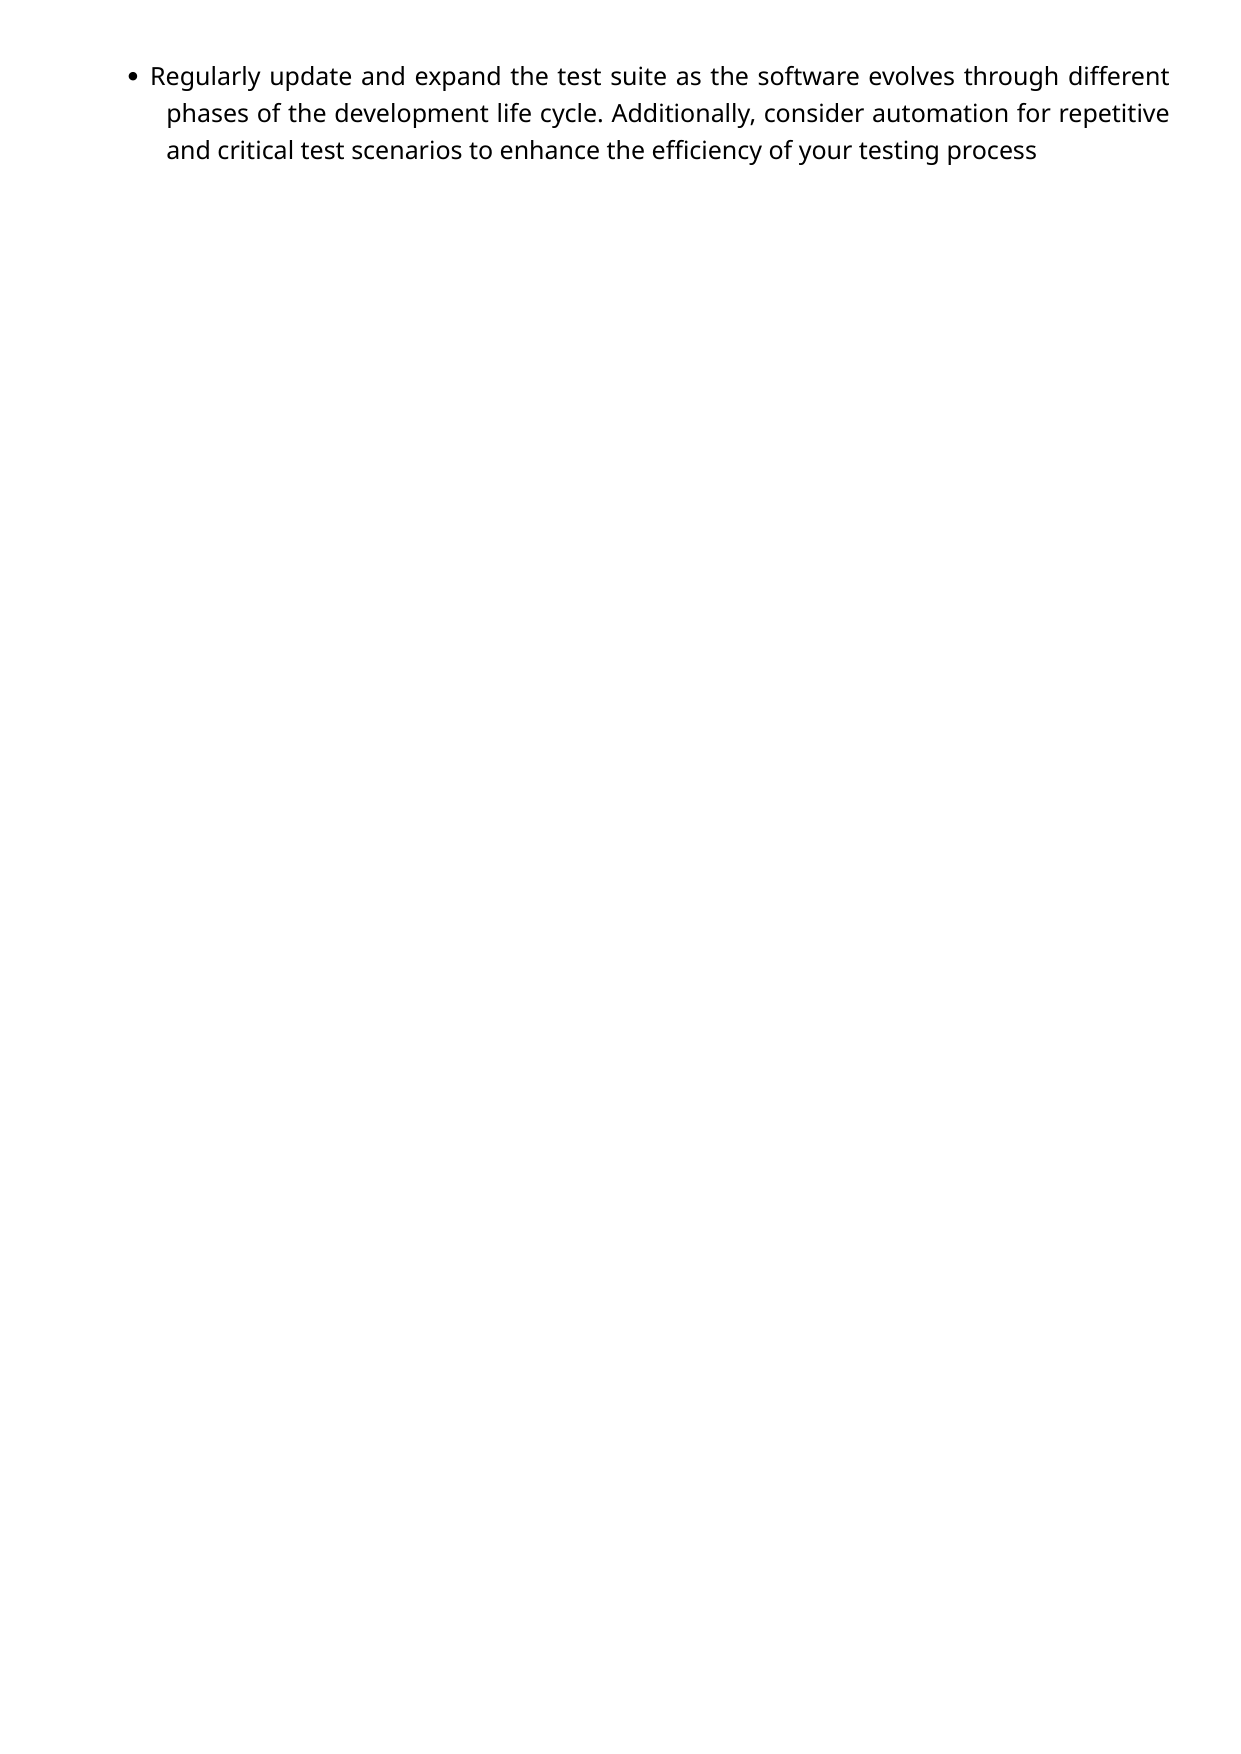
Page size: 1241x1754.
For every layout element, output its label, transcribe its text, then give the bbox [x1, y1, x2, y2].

list Regularly update and expand the test suite as the software evolves through different phases of the development life cycle. Additionally, consider automation for repetitive and critical test scenarios to enhance the efficiency of your testing process [128, 59, 1171, 167]
